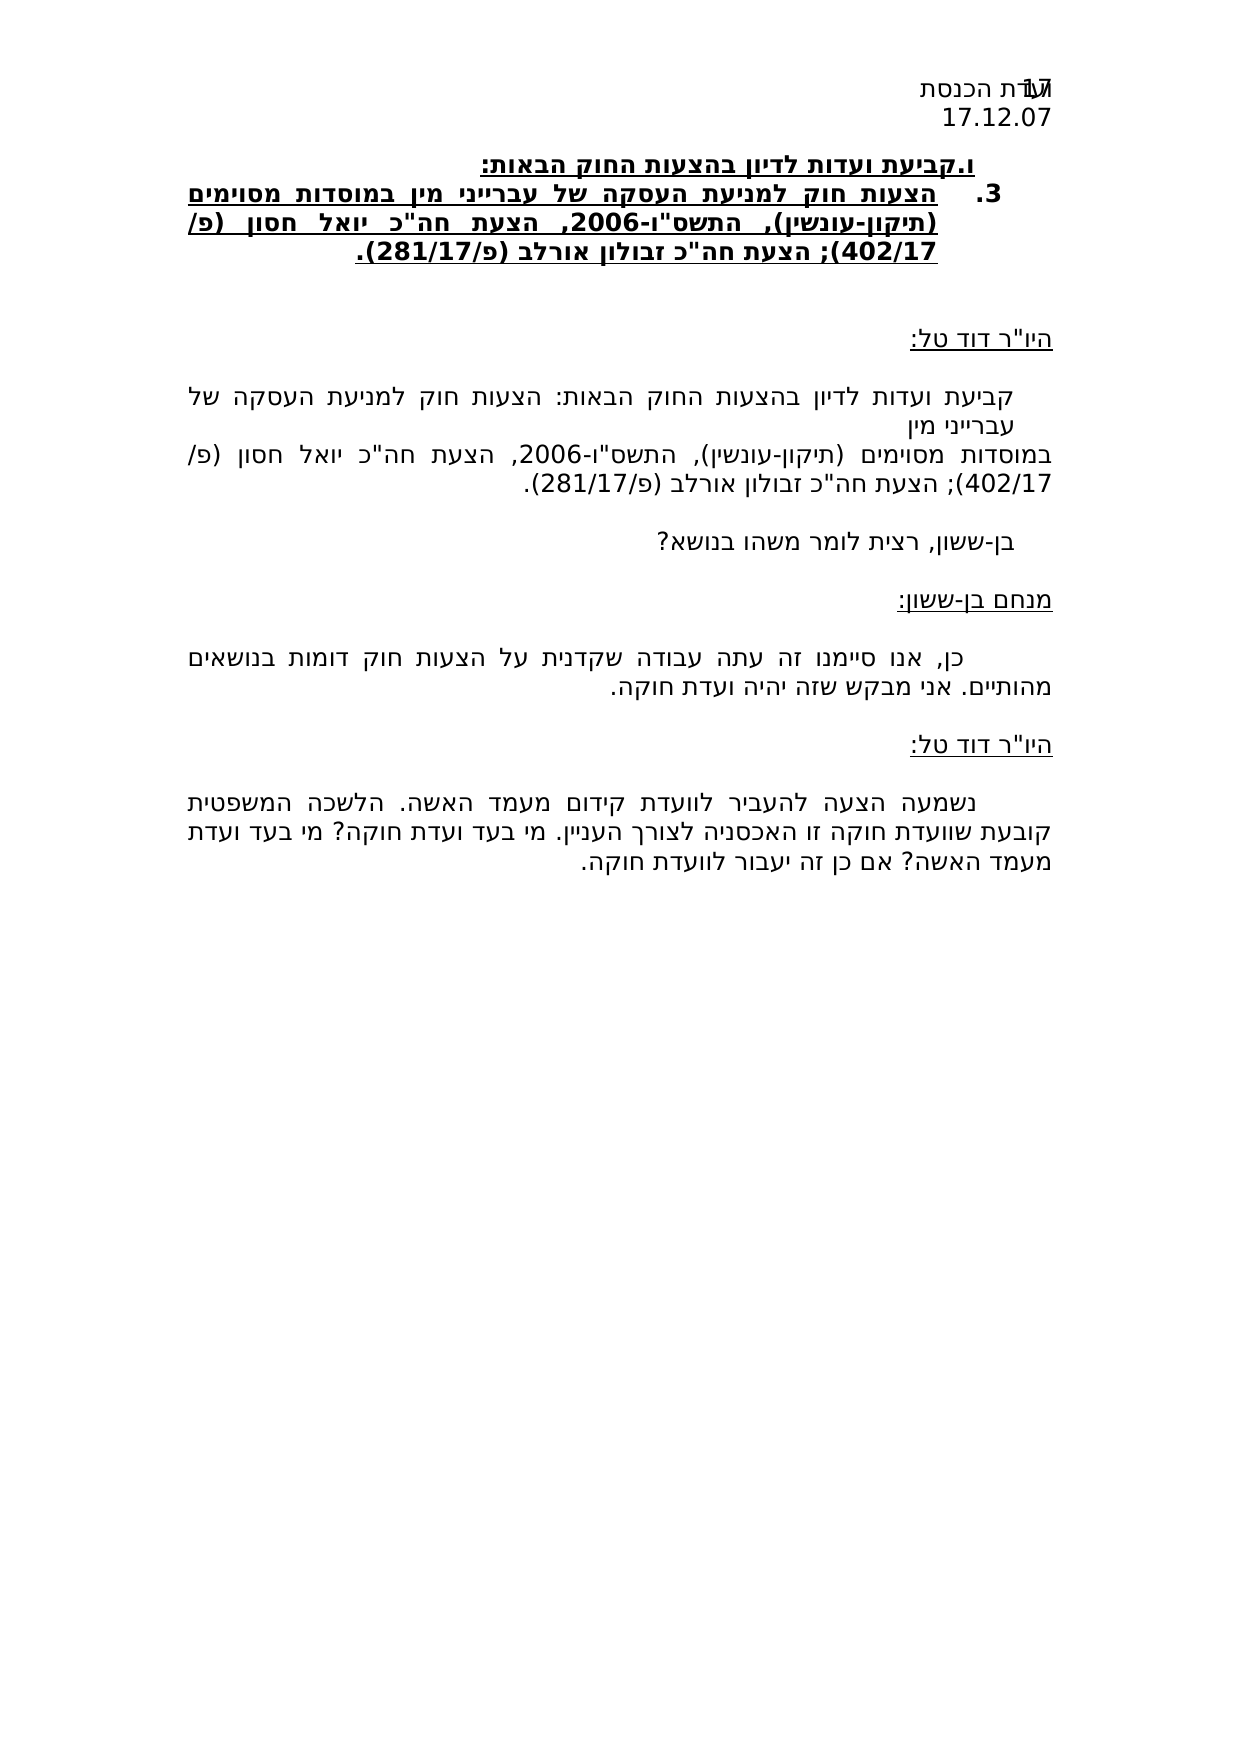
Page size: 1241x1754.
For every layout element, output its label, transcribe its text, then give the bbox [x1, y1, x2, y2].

text בן-ששון, רצית לומר משהו בנושא? [187, 527, 1053, 557]
text היו"ר דוד טל: [187, 730, 1053, 759]
text נשמעה הצעה להעביר לוועדת קידום מעמד האשה. הלשכה המשפטית קובעת שוועדת חוקה זו האכסניה לצורך העניין. מי בעד ועדת חוקה? מי בעד ועדת מעמד האשה? אם כן זה יעבור לוועדת חוקה. [187, 788, 1053, 876]
text ו.קביעת ועדות לדיון בהצעות החוק הבאות: [187, 150, 1015, 179]
text במוסדות מסוימים (תיקון-עונשין), התשס"ו-2006, הצעת חה"כ יואל חסון (פ/402/17); הצעת חה"כ זבולון אורלב (פ/281/17). [187, 440, 1053, 499]
list הצעות חוק למניעת העסקה של עברייני מין במוסדות מסוימים (תיקון-עונשין), התשס"ו-2006, הצעת חה"כ יואל חסון (פ/402/17); הצעת חה"כ זבולון אורלב (פ/281/17). [187, 179, 975, 267]
text היו"ר דוד טל: [187, 324, 1053, 353]
text קביעת ועדות לדיון בהצעות החוק הבאות: הצעות חוק למניעת העסקה של עברייני מין [187, 382, 1015, 440]
subtitle מנחם בן-ששון: [187, 585, 1053, 614]
text כן, אנו סיימנו זה עתה עבודה שקדנית על הצעות חוק דומות בנושאים מהותיים. אני מבקש שזה יהיה ועדת חוקה. [187, 643, 1053, 702]
